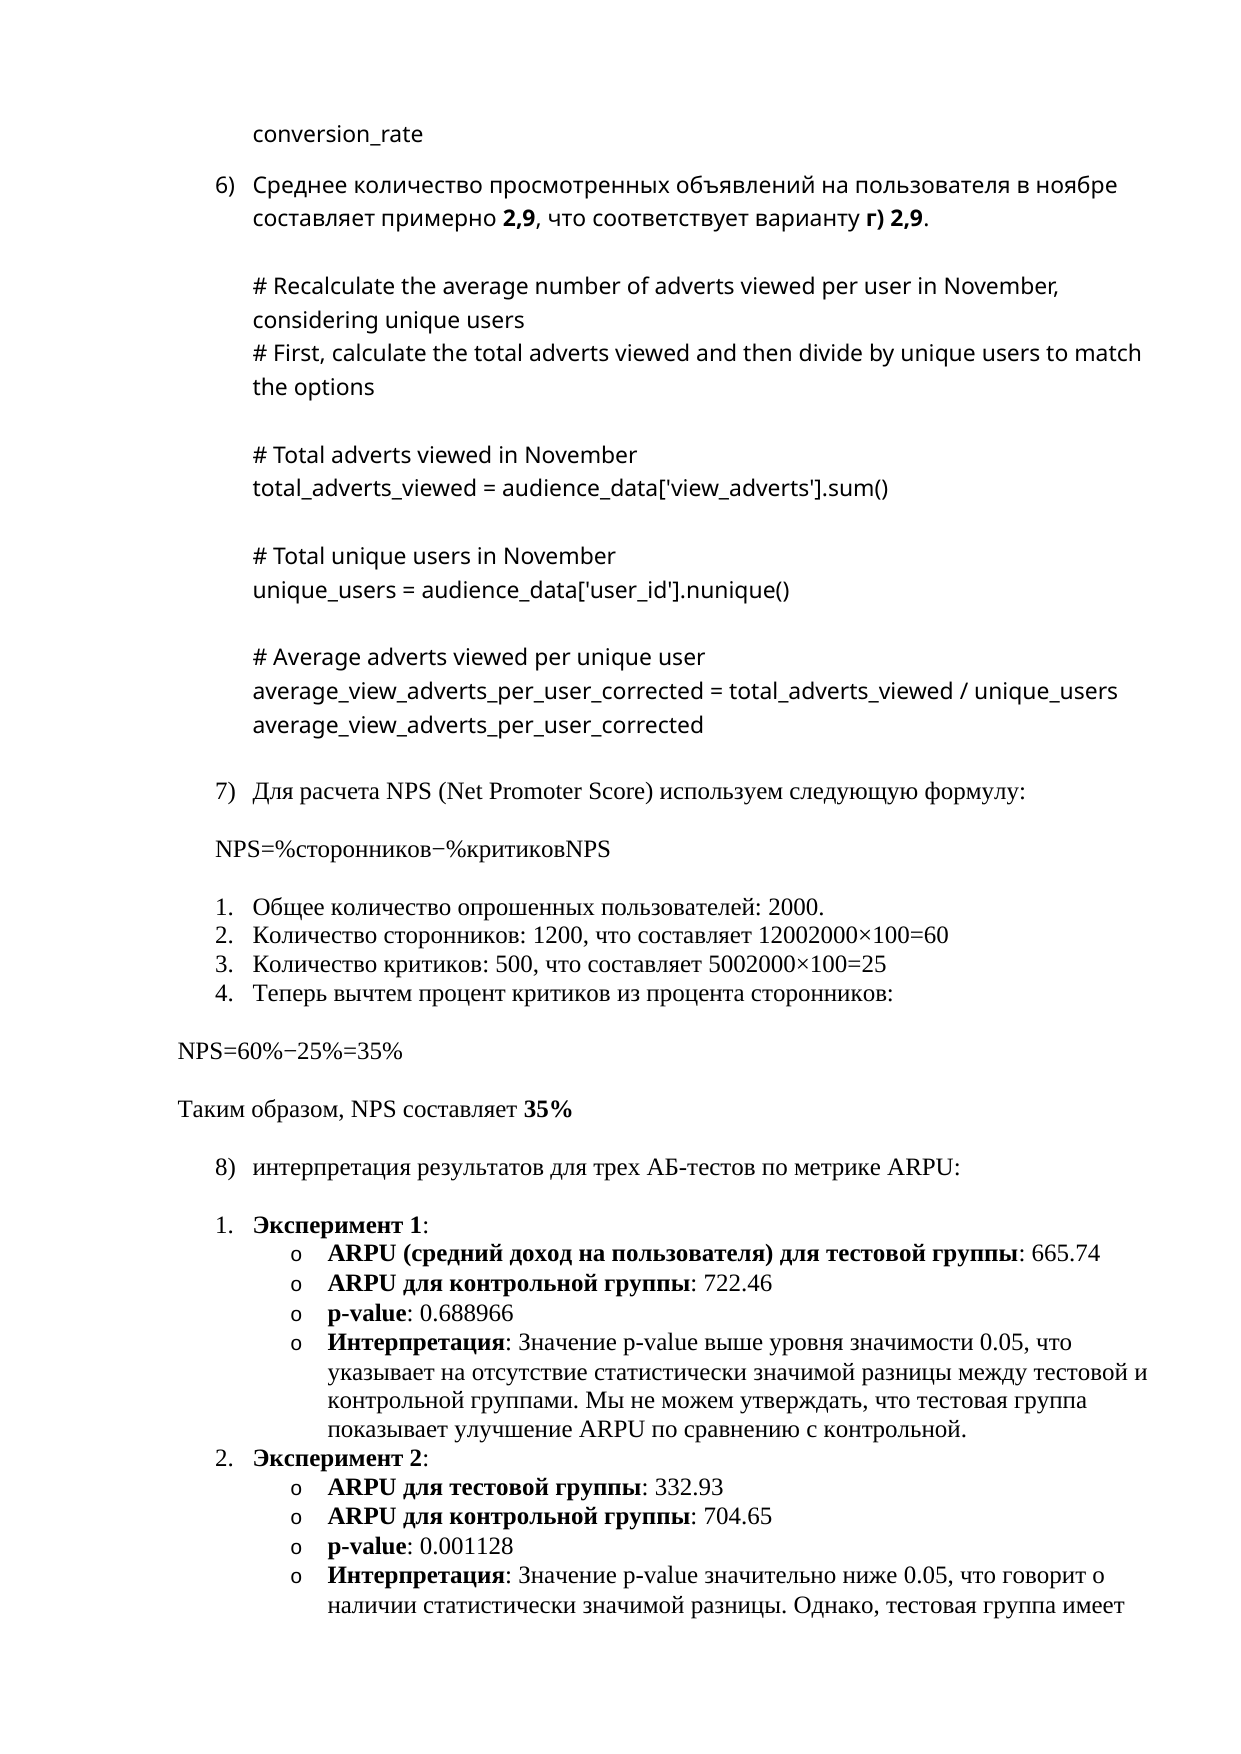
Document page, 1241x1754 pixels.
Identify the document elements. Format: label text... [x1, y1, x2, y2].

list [290, 1561, 1152, 1619]
list ARPU (средний доход на пользователя) для тестовой группы: 665.74 [290, 1238, 1152, 1268]
list # Total adverts viewed in November [252, 438, 1152, 470]
list total_adverts_viewed = audience_data['view_adverts'].sum() [252, 472, 1152, 503]
list Количество критиков: 500, что составляет 5002000×100=25 [215, 949, 1152, 978]
list Для расчета NPS (Net Promoter Score) используем следующую формулу: [215, 776, 1152, 805]
list Эксперимент 2: [215, 1443, 1152, 1472]
list # Recalculate the average number of adverts viewed per user in November, considering unique users [252, 270, 1152, 335]
list average_view_adverts_per_user_corrected = total_adverts_viewed / unique_users [252, 675, 1152, 706]
list # Total unique users in November [252, 540, 1152, 571]
list ARPU для контрольной группы: 722.46 [290, 1268, 1152, 1298]
list # Average adverts viewed per unique user [252, 641, 1152, 672]
list Эксперимент 1: [215, 1210, 1152, 1238]
list ARPU для контрольной группы: 704.65 [290, 1501, 1152, 1531]
list unique_users = audience_data['user_id'].nunique() [252, 573, 1152, 605]
list Количество сторонников: 1200, что составляет 12002000×100=60 [215, 921, 1152, 949]
list интерпретация результатов для трех АБ-тестов по метрике ARPU: [215, 1152, 1152, 1181]
list average_view_adverts_per_user_corrected [252, 708, 1152, 740]
text NPS=60%−25%=35% [177, 1036, 1152, 1065]
list ARPU для тестовой группы: 332.93 [290, 1472, 1152, 1501]
list Теперь вычтем процент критиков из процента сторонников: [215, 978, 1152, 1007]
text conversion_rate [252, 118, 1152, 149]
list p-value: 0.688966 [290, 1298, 1152, 1327]
list # First, calculate the total adverts viewed and then divide by unique users to match the options [252, 337, 1152, 402]
list Среднее количество просмотренных объявлений на пользователя в ноябре составляет примерно 2,9, что соответствует варианту г) 2,9. [215, 168, 1152, 233]
text NPS=%сторонников−%критиковNPS [177, 834, 1152, 863]
list Общее количество опрошенных пользователей: 2000. [215, 892, 1152, 921]
list p-value: 0.001128 [290, 1531, 1152, 1561]
text Таким образом, NPS составляет 35% [177, 1094, 1152, 1123]
list Интерпретация: Значение p-value выше уровня значимости 0.05, что указывает на отсутствие статистически значимой разницы между тестовой и контрольной группами. Мы не можем утверждать, что тестовая группа показывает улучшение ARPU по сравнению с контрольной. [290, 1327, 1152, 1443]
